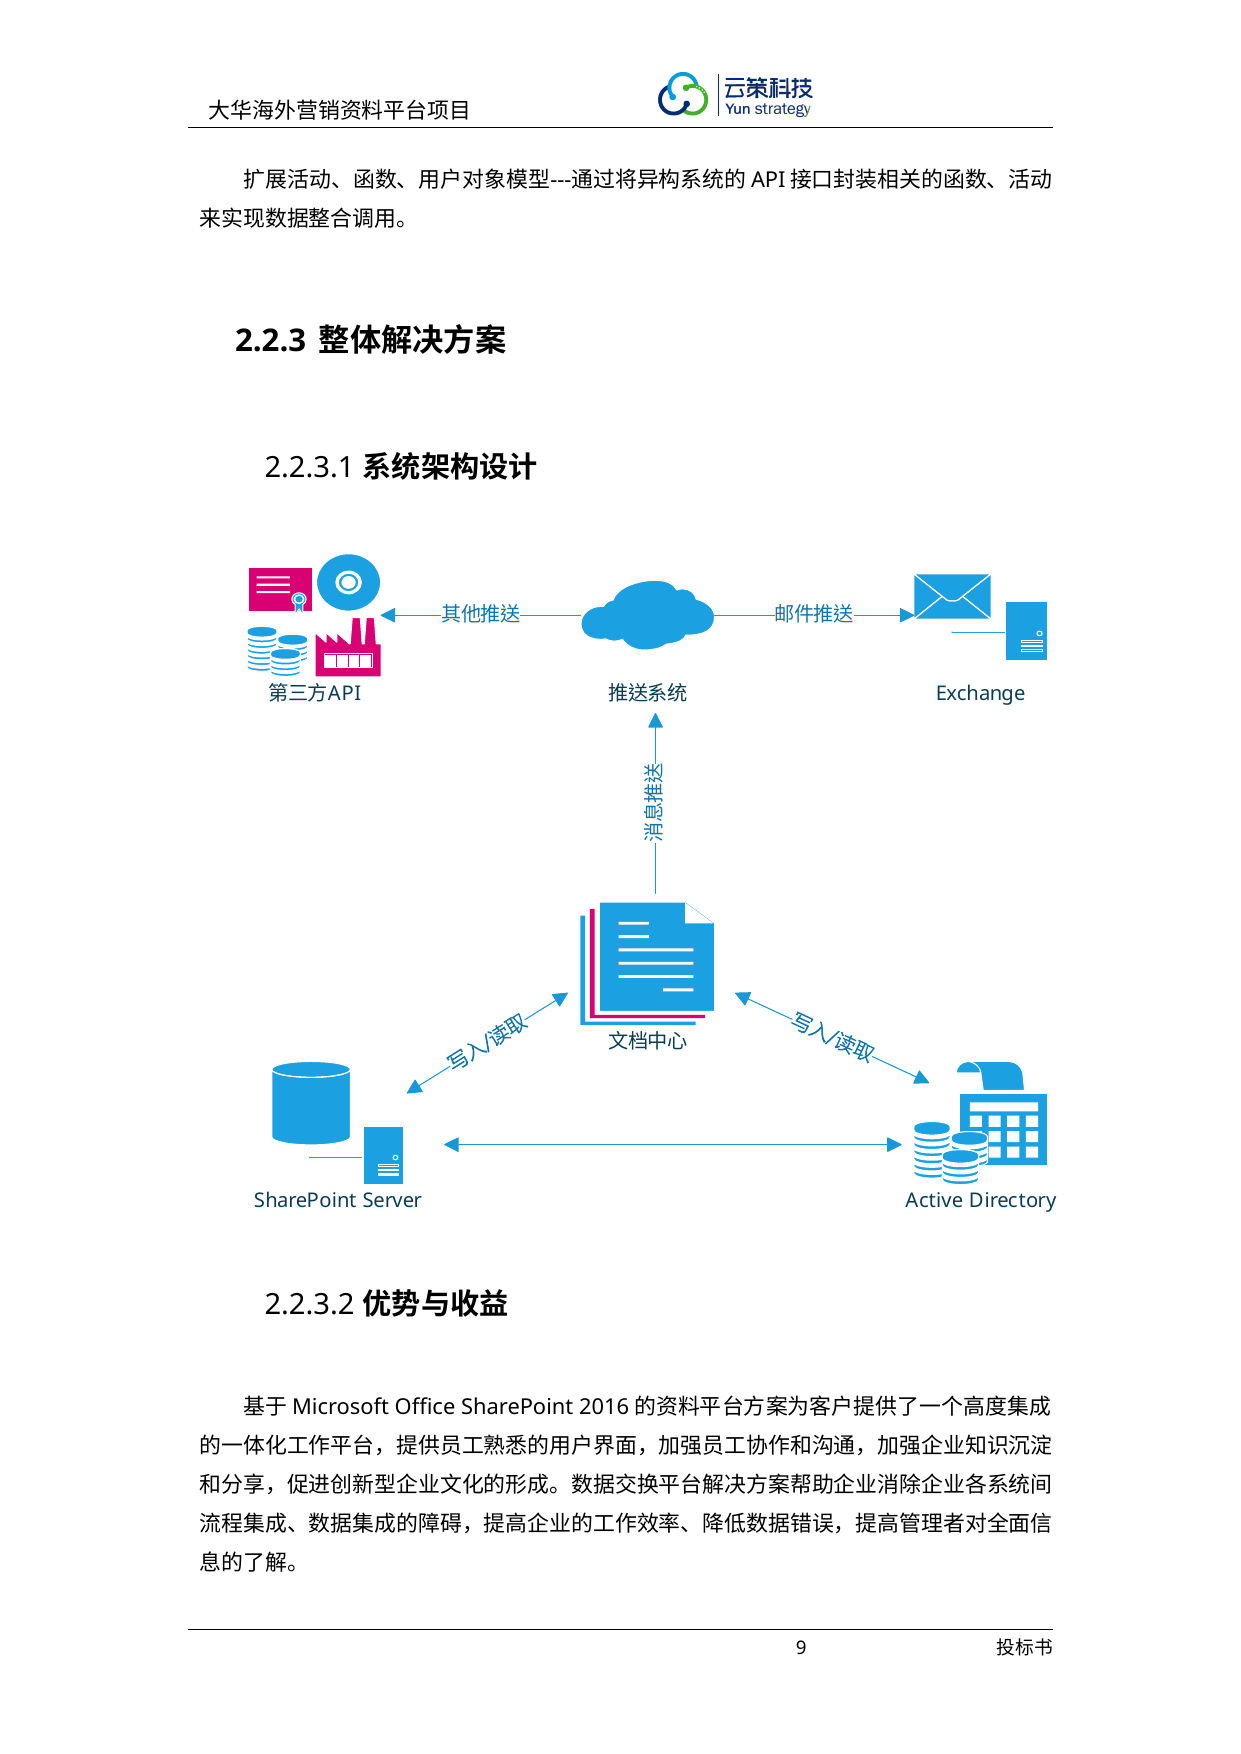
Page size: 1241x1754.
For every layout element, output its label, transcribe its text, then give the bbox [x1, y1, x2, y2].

text 基于Microsoft Office SharePoint 2016的资料平台方案为客户提供了一个高度集成的一体化工作平台，提供员工熟悉的用户界面，加强员工协作和沟通，加强企业知识沉淀和分享，促进创新型企业文化的形成。数据交换平台解决方案帮助企业消除企业各系统间流程集成、数据集成的障碍，提高企业的工作效率、降低数据错误，提高管理者对全面信息的了解。 [199, 1389, 1053, 1577]
text 整体解决方案 [235, 305, 1053, 370]
text 优势与收益 [264, 1269, 1053, 1334]
text 系统架构设计 [264, 432, 1053, 497]
picture [643, 59, 831, 119]
text 扩展活动、函数、用户对象模型---通过将异构系统的API接口封装相关的函数、活动来实现数据整合调用。 [199, 162, 1053, 233]
